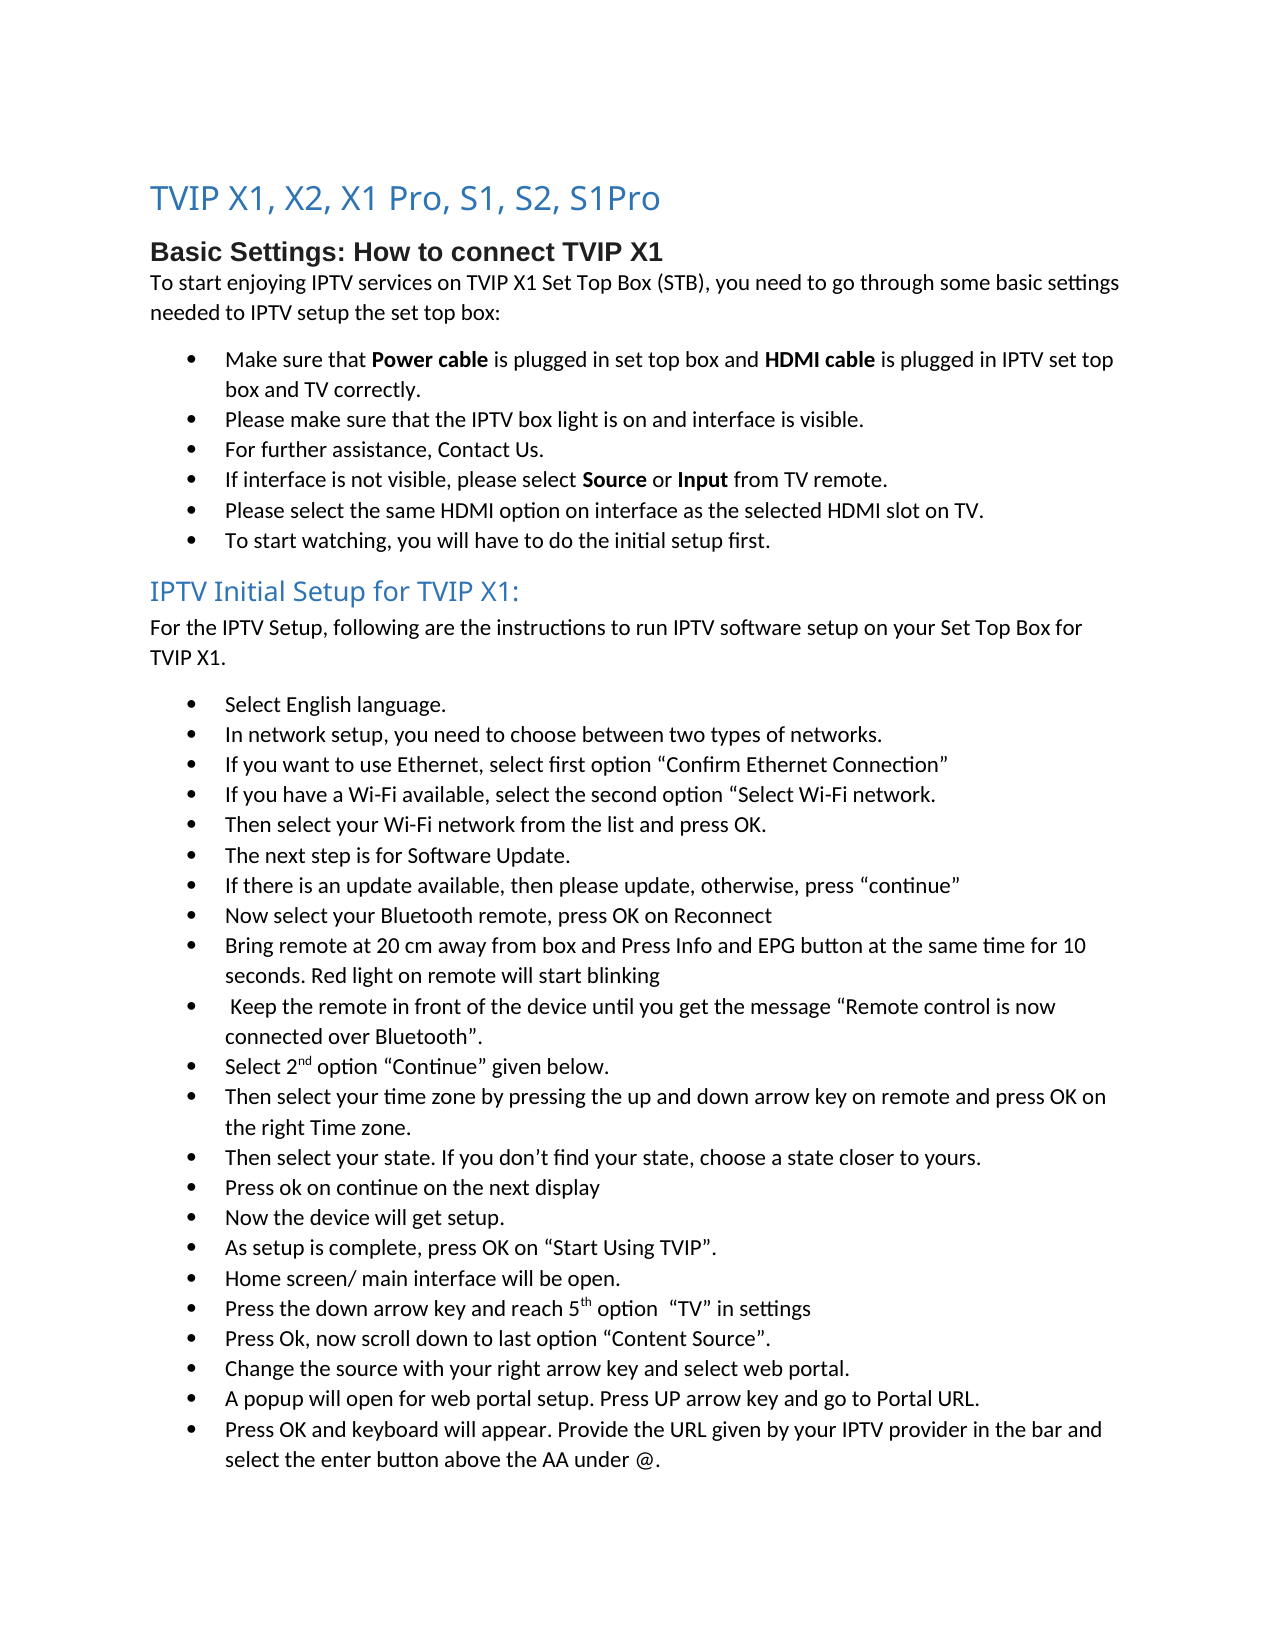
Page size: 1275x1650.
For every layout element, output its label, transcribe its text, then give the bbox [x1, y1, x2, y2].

list The next step is for Software Update. [187, 841, 1125, 869]
list Press OK and keyboard will appear. Provide the URL given by your IPTV provider in the bar and select the enter button above the AA under @. [187, 1415, 1125, 1473]
subtitle IPTV Initial Setup for TVIP X1: [150, 573, 1125, 610]
list If there is an update available, then please update, otherwise, press “continue” [187, 871, 1125, 899]
list Now select your Bluetooth remote, press OK on Reconnect [187, 901, 1125, 929]
list A popup will open for web portal setup. Press UP arrow key and go to Portal URL. [187, 1384, 1125, 1413]
list Bring remote at 20 cm away from box and Press Info and EPG button at the same time for 10 seconds. Red light on remote will start blinking [187, 931, 1125, 990]
list Select 2nd option “Continue” given below. [187, 1052, 1125, 1080]
list Then select your Wi-Fi network from the list and press OK. [187, 811, 1125, 839]
subtitle TVIP X1, X2, X1 Pro, S1, S2, S1Pro [150, 175, 1125, 220]
list Please make sure that the IPTV box light is on and interface is visible. [187, 405, 1125, 433]
text To start enjoying IPTV services on TVIP X1 Set Top Box (STB), you need to go through some basic settings needed to IPTV setup the set top box: [150, 268, 1125, 326]
text For the IPTV Setup, following are the instructions to run IPTV software setup on your Set Top Box for TVIP X1. [150, 613, 1125, 671]
list Then select your time zone by pressing the up and down arrow key on remote and press OK on the right Time zone. [187, 1082, 1125, 1141]
subtitle Basic Settings: How to connect TVIP X1 [150, 224, 1125, 268]
list Then select your state. If you don’t find your state, choose a state closer to yours. [187, 1143, 1125, 1171]
list If interface is not visible, please select Source or Input from TV remote. [187, 466, 1125, 494]
list Now the device will get setup. [187, 1203, 1125, 1231]
list Home screen/ main interface will be open. [187, 1264, 1125, 1292]
list Make sure that Power cable is plugged in set top box and HDMI cable is plugged in IPTV set top box and TV correctly. [187, 345, 1125, 403]
list Select English language. [187, 690, 1125, 718]
list Press ok on continue on the next display [187, 1173, 1125, 1201]
list If you want to use Ethernet, select first option “Confirm Ethernet Connection” [187, 750, 1125, 778]
list Press the down arrow key and reach 5th option “TV” in settings [187, 1294, 1125, 1322]
list Change the source with your right arrow key and select web portal. [187, 1354, 1125, 1382]
list Keep the remote in front of the device until you get the message “Remote control is now connected over Bluetooth”. [187, 992, 1125, 1050]
list Please select the same HDMI option on interface as the selected HDMI slot on TV. [187, 496, 1125, 524]
list For further assistance, Contact Us. [187, 435, 1125, 463]
list As setup is complete, press OK on “Start Using TVIP”. [187, 1233, 1125, 1262]
list If you have a Wi-Fi available, select the second option “Select Wi-Fi network. [187, 780, 1125, 808]
list Press Ok, now scroll down to last option “Content Source”. [187, 1324, 1125, 1352]
list In network setup, you need to choose between two types of networks. [187, 720, 1125, 748]
list To start watching, you will have to do the initial setup first. [187, 526, 1125, 554]
